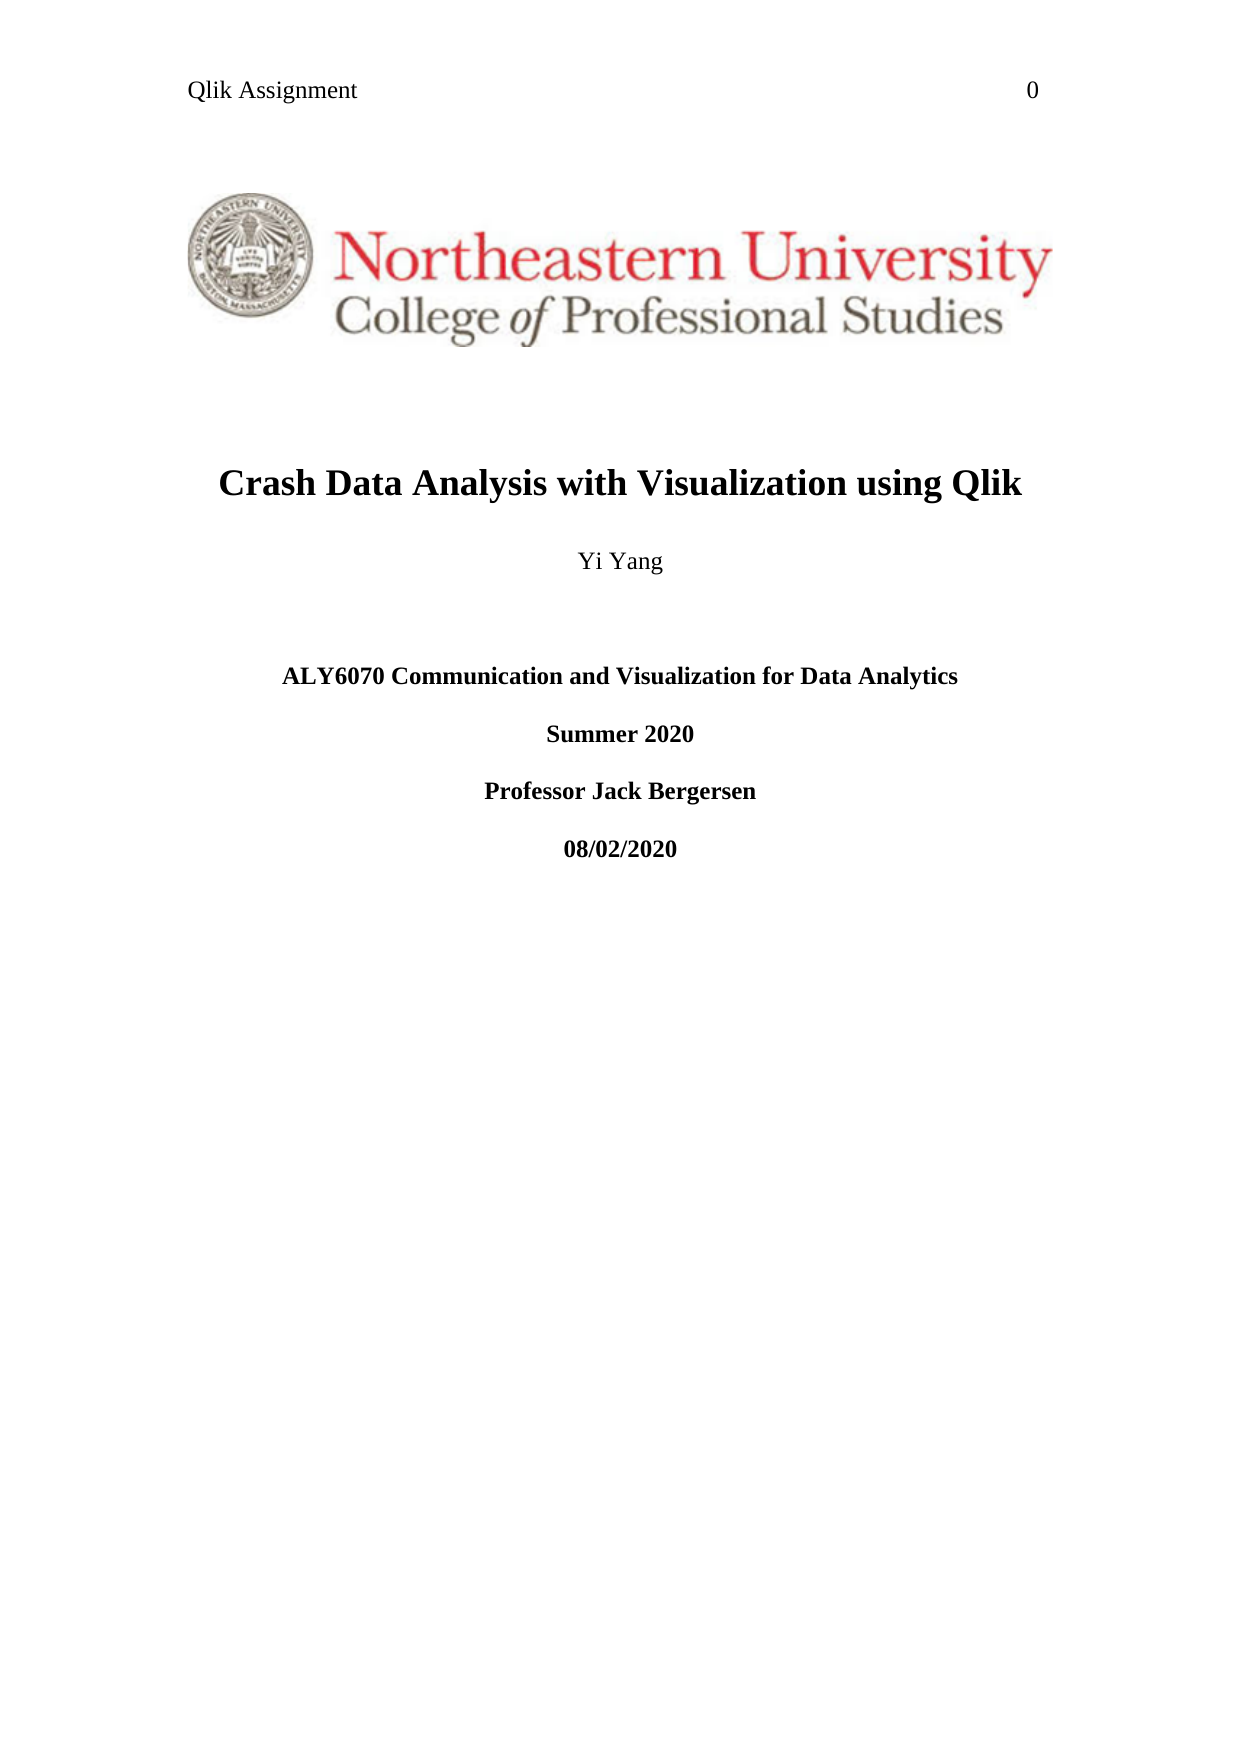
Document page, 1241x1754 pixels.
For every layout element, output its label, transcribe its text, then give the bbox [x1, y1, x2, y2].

text Professor Jack Bergersen [187, 776, 1053, 805]
text Yi Yang [187, 546, 1053, 575]
text Crash Data Analysis with Visualization using Qlik [187, 460, 1053, 503]
text Summer 2020 [187, 719, 1053, 747]
text 08/02/2020 [187, 834, 1053, 862]
picture [187, 193, 1053, 347]
text ALY6070 Communication and Visualization for Data Analytics [187, 661, 1053, 690]
